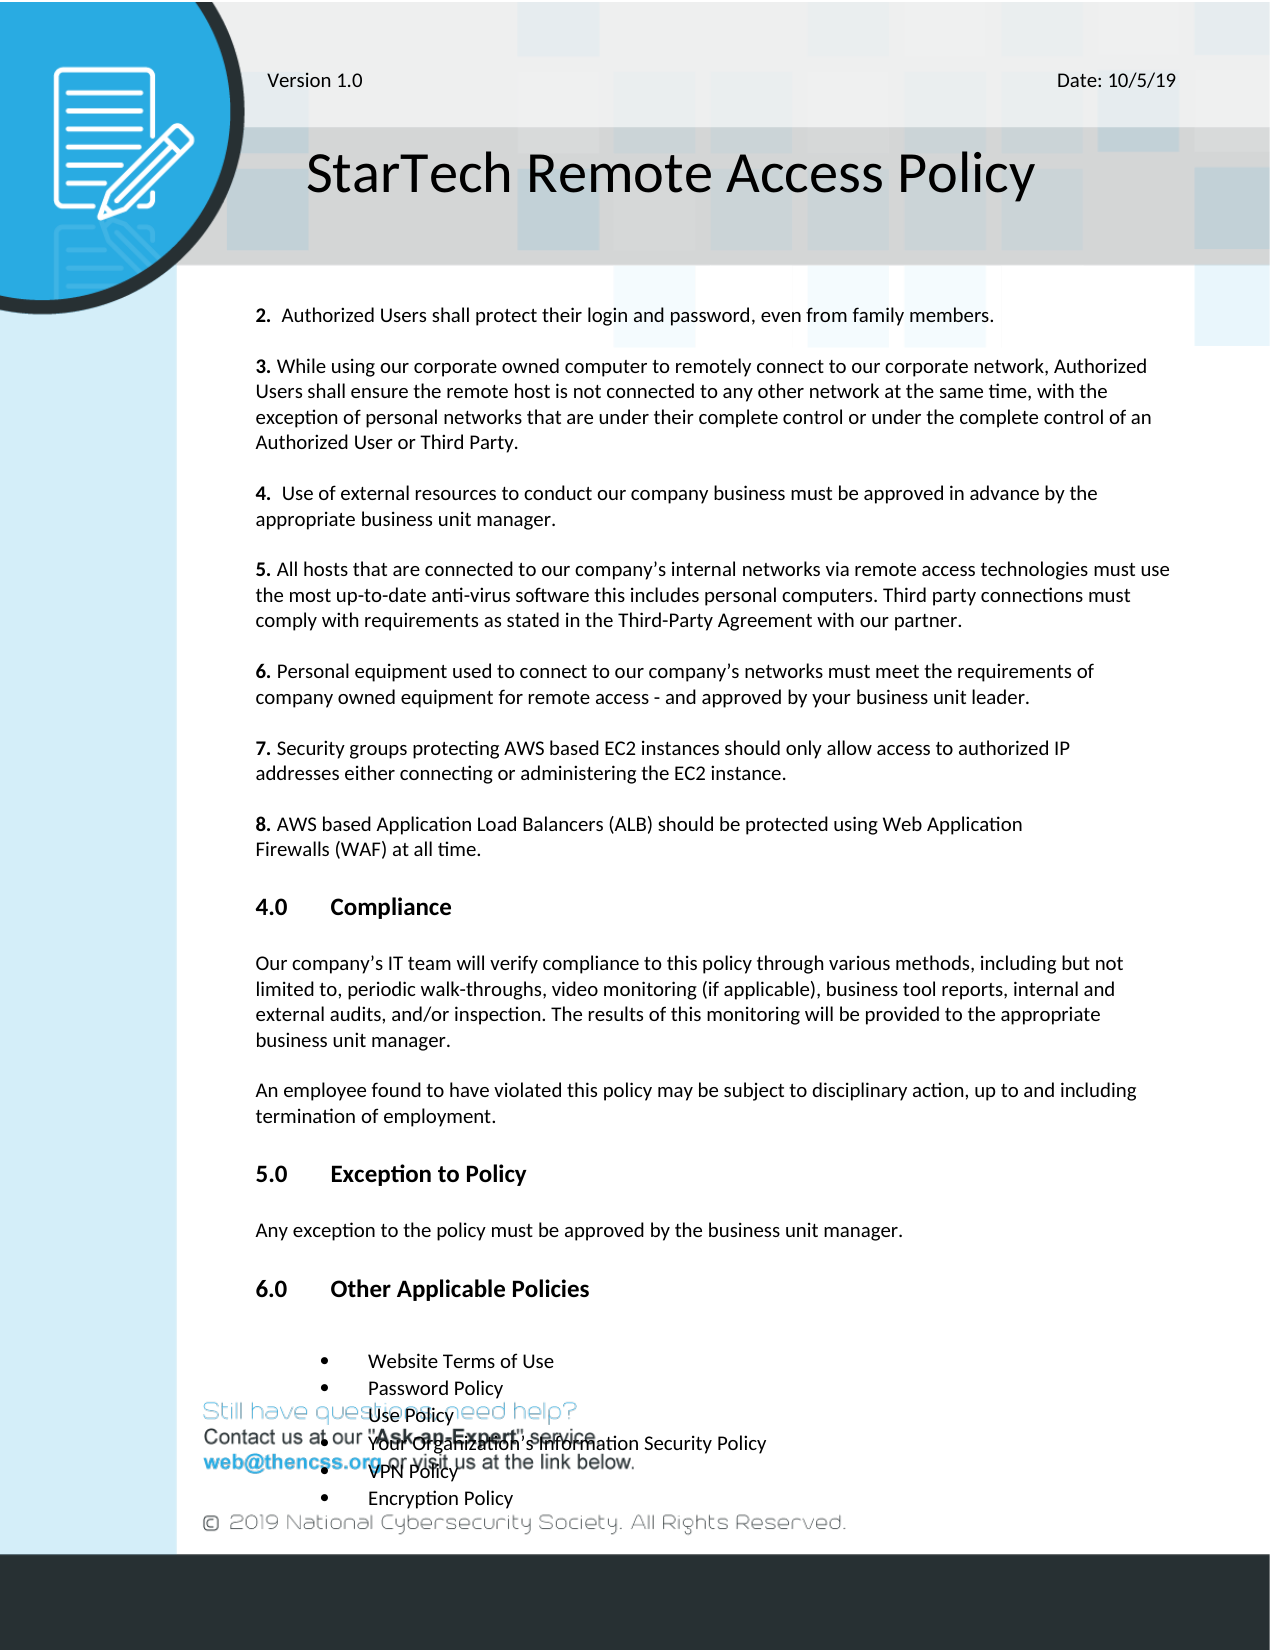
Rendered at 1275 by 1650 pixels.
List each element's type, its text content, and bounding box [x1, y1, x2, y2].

picture [0, 2, 1270, 1650]
subtitle 4.0 Compliance [255, 892, 1217, 922]
text An employee found to have violated this policy may be subject to disciplinary action, up to and including termination of employment. [255, 1077, 1140, 1128]
subtitle StarTech Remote Access Policy [287, 135, 1056, 207]
list Use of external resources to conduct our company business must be approved in advance by the appropriate business unit manager. [255, 481, 1099, 531]
list While using our corporate owned computer to remotely connect to our corporate network, Authorized Users shall ensure the remote host is not connected to any other network at the same time, with the exception of personal networks that are under their complete control or under the complete control of an Authorized User or Third Party. [255, 353, 1154, 455]
list Authorized Users shall protect their login and password, even from family members. [255, 303, 1217, 328]
subtitle 5.0 Exception to Policy [255, 1158, 1217, 1188]
list Encryption Policy [321, 1485, 1217, 1511]
list Use Policy [368, 1403, 1217, 1428]
list VPN Policy [321, 1458, 1217, 1483]
list AWS based Application Load Balancers (ALB) should be protected using Web Application Firewalls (WAF) at all time. [255, 811, 1096, 862]
list Your Organization’s Information Security Policy [321, 1430, 1217, 1456]
text Version 1.0 Date: 10/5/19 [267, 67, 1217, 92]
text Any exception to the policy must be approved by the business unit manager. [255, 1218, 1217, 1243]
list Password Policy [321, 1375, 1217, 1401]
subtitle Other Applicable Policies [255, 1273, 1217, 1304]
text Our company’s IT team will verify compliance to this policy through various methods, including but not limited to, periodic walk-throughs, video monitoring (if applicable), business tool reports, internal and external audits, and/or inspection. The results of this monitoring will be provided to the appropriate business unit manager. [255, 951, 1127, 1052]
list Security groups protecting AWS based EC2 instances should only allow access to authorized IP addresses either connecting or administering the EC2 instance. [255, 735, 1096, 786]
list All hosts that are connected to our company’s internal networks via remote access technologies must use the most up-to-date anti-virus software this includes personal computers. Third party connections must comply with requirements as stated in the Third-Party Agreement with our partner. [255, 557, 1170, 633]
list Website Terms of Use [321, 1348, 1217, 1373]
list Personal equipment used to connect to our company’s networks must meet the requirements of company owned equipment for remote access - and approved by your business unit leader. [255, 658, 1096, 709]
